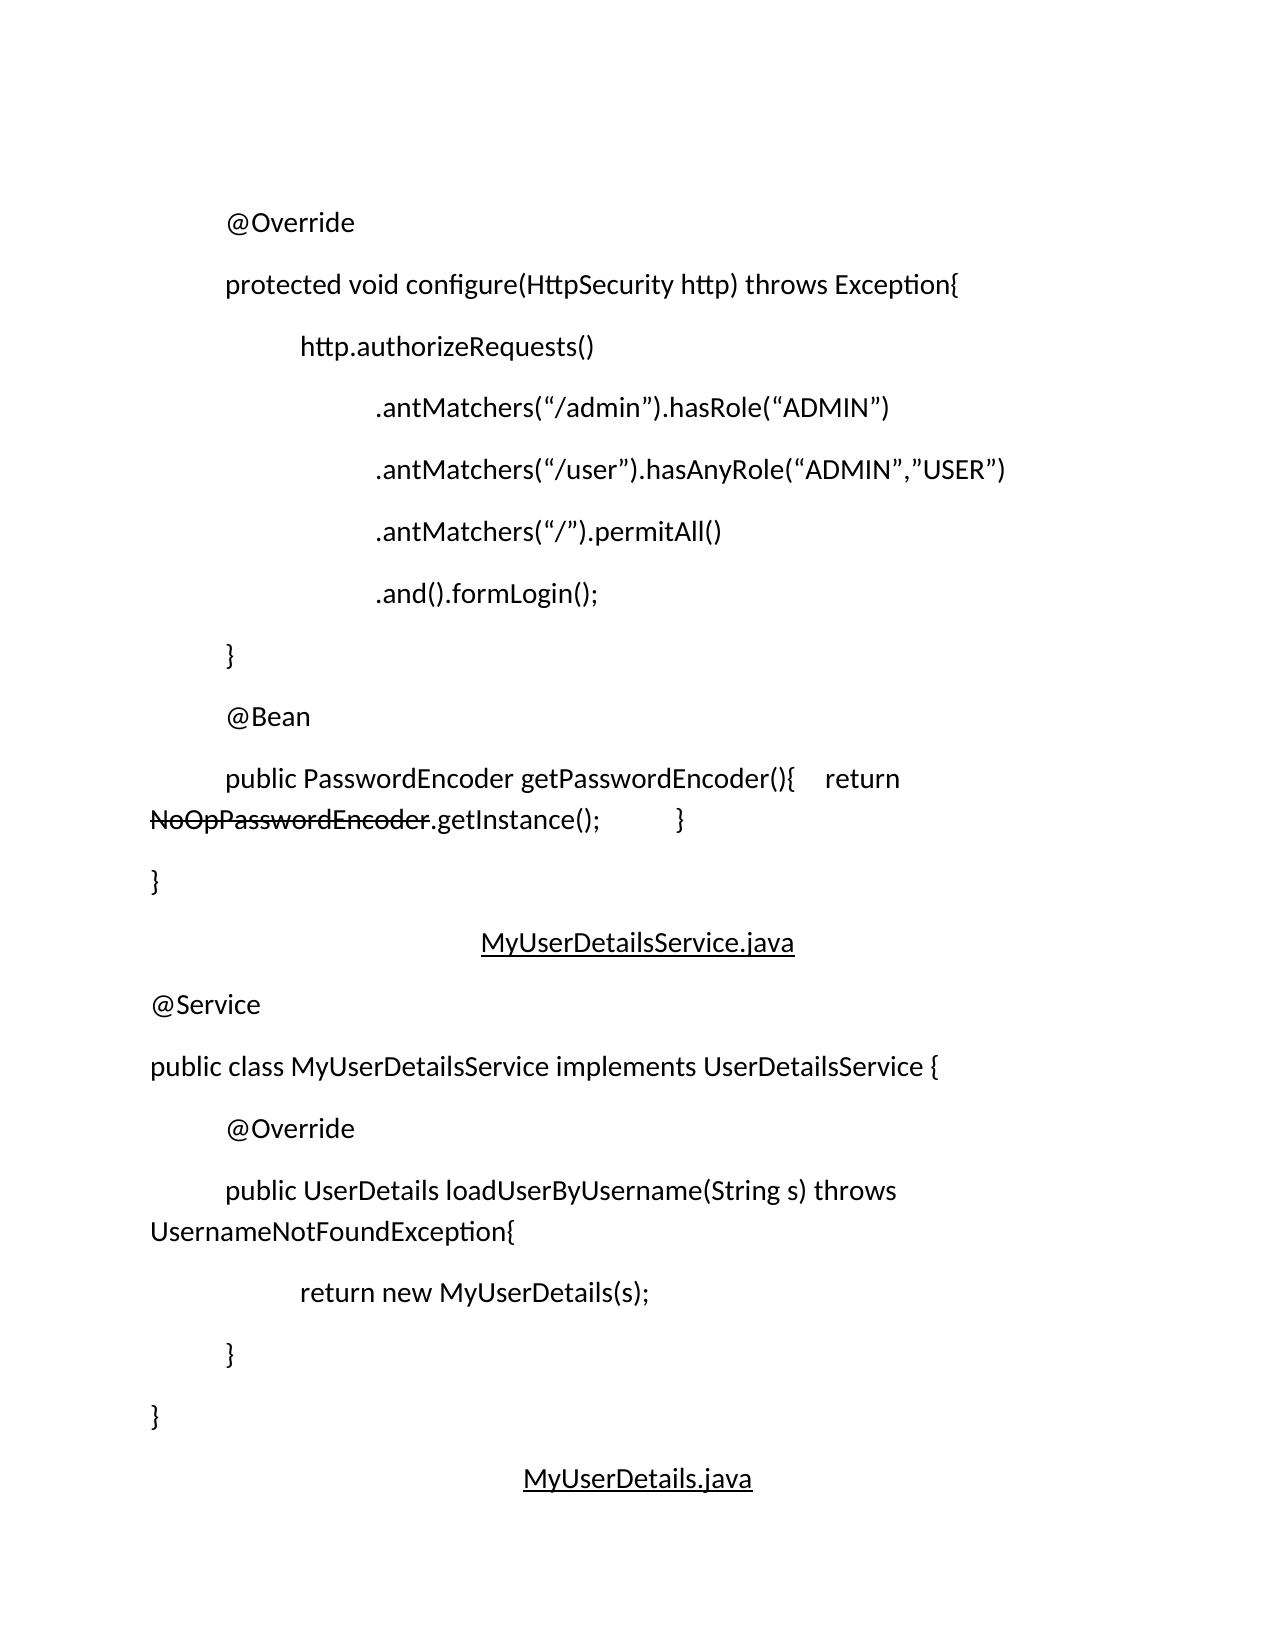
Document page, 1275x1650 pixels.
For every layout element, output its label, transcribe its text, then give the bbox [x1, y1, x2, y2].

text @Override [150, 1110, 1125, 1146]
text } [150, 863, 1125, 898]
text return new MyUserDetails(s); [150, 1274, 1125, 1310]
text @Bean [150, 698, 1125, 734]
text public PasswordEncoder getPasswordEncoder(){ return NoOpPasswordEncoder.getInstance(); } [150, 760, 1125, 837]
text public class MyUserDetailsService implements UserDetailsService { [150, 1048, 1125, 1084]
text } [150, 1336, 1125, 1372]
text @Service [150, 986, 1125, 1022]
text public UserDetails loadUserByUsername(String s) throws UsernameNotFoundException{ [150, 1172, 1125, 1248]
text } [150, 637, 1125, 672]
text .antMatchers(“/”).permitAll() [150, 513, 1125, 549]
text .and().formLogin(); [150, 575, 1125, 610]
text http.authorizeRequests() [150, 328, 1125, 363]
text @Override [150, 204, 1125, 240]
text .antMatchers(“/admin”).hasRole(“ADMIN”) [150, 389, 1125, 425]
text protected void configure(HttpSecurity http) throws Exception{ [150, 266, 1125, 302]
text .antMatchers(“/user”).hasAnyRole(“ADMIN”,”USER”) [150, 451, 1125, 487]
text } [150, 1398, 1125, 1433]
text MyUserDetailsService.java [150, 924, 1125, 960]
text MyUserDetails.java [150, 1460, 1125, 1495]
